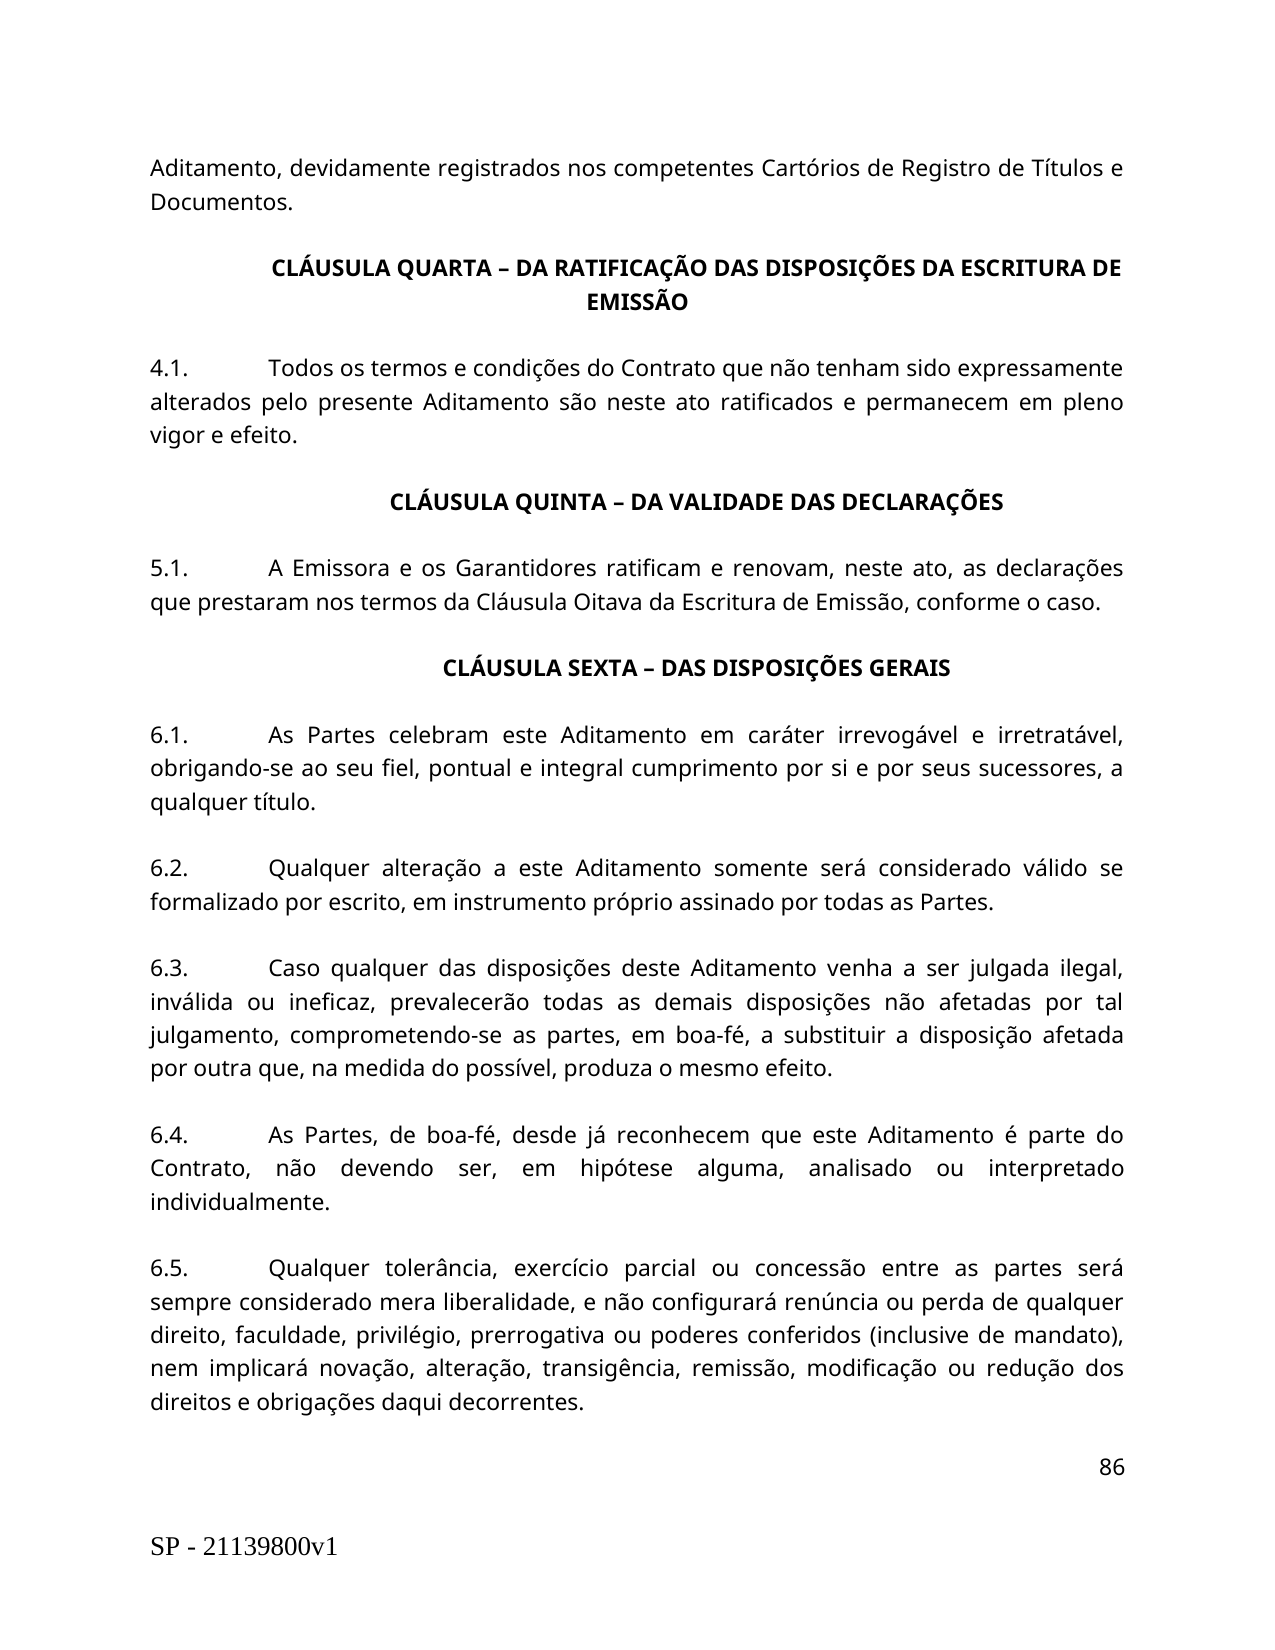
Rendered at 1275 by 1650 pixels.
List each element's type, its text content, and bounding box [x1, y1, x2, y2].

list A Emissora e os Garantidores ratificam e renovam, neste ato, as declarações que prestaram nos termos da Cláusula Oitava da Escritura de Emissão, conforme o caso. [150, 550, 1125, 617]
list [150, 150, 1125, 217]
list Todos os termos e condições do Contrato que não tenham sido expressamente alterados pelo presente Aditamento são neste ato ratificados e permanecem em pleno vigor e efeito. [150, 350, 1125, 450]
list CLÁUSULA SEXTA – DAS Disposições gerais [150, 650, 1125, 683]
list As Partes, de boa-fé, desde já reconhecem que este Aditamento é parte do Contrato, não devendo ser, em hipótese alguma, analisado ou interpretado individualmente. [150, 1117, 1125, 1217]
list Qualquer tolerância, exercício parcial ou concessão entre as partes será sempre considerado mera liberalidade, e não configurará renúncia ou perda de qualquer direito, faculdade, privilégio, prerrogativa ou poderes conferidos (inclusive de mandato), nem implicará novação, alteração, transigência, remissão, modificação ou redução dos direitos e obrigações daqui decorrentes. [150, 1250, 1125, 1417]
list Caso qualquer das disposições deste Aditamento venha a ser julgada ilegal, inválida ou ineficaz, prevalecerão todas as demais disposições não afetadas por tal julgamento, comprometendo-se as partes, em boa-fé, a substituir a disposição afetada por outra que, na medida do possível, produza o mesmo efeito. [150, 950, 1125, 1083]
list CLÁUSULA QUARTA – DA Ratificação das Disposições da Escritura de Emissão [150, 250, 1125, 317]
list Qualquer alteração a este Aditamento somente será considerado válido se formalizado por escrito, em instrumento próprio assinado por todas as Partes. [150, 850, 1125, 917]
list CLÁUSULA QUINTA – DA Validade das declarações [150, 483, 1125, 517]
list As Partes celebram este Aditamento em caráter irrevogável e irretratável, obrigando-se ao seu fiel, pontual e integral cumprimento por si e por seus sucessores, a qualquer título. [150, 717, 1125, 817]
